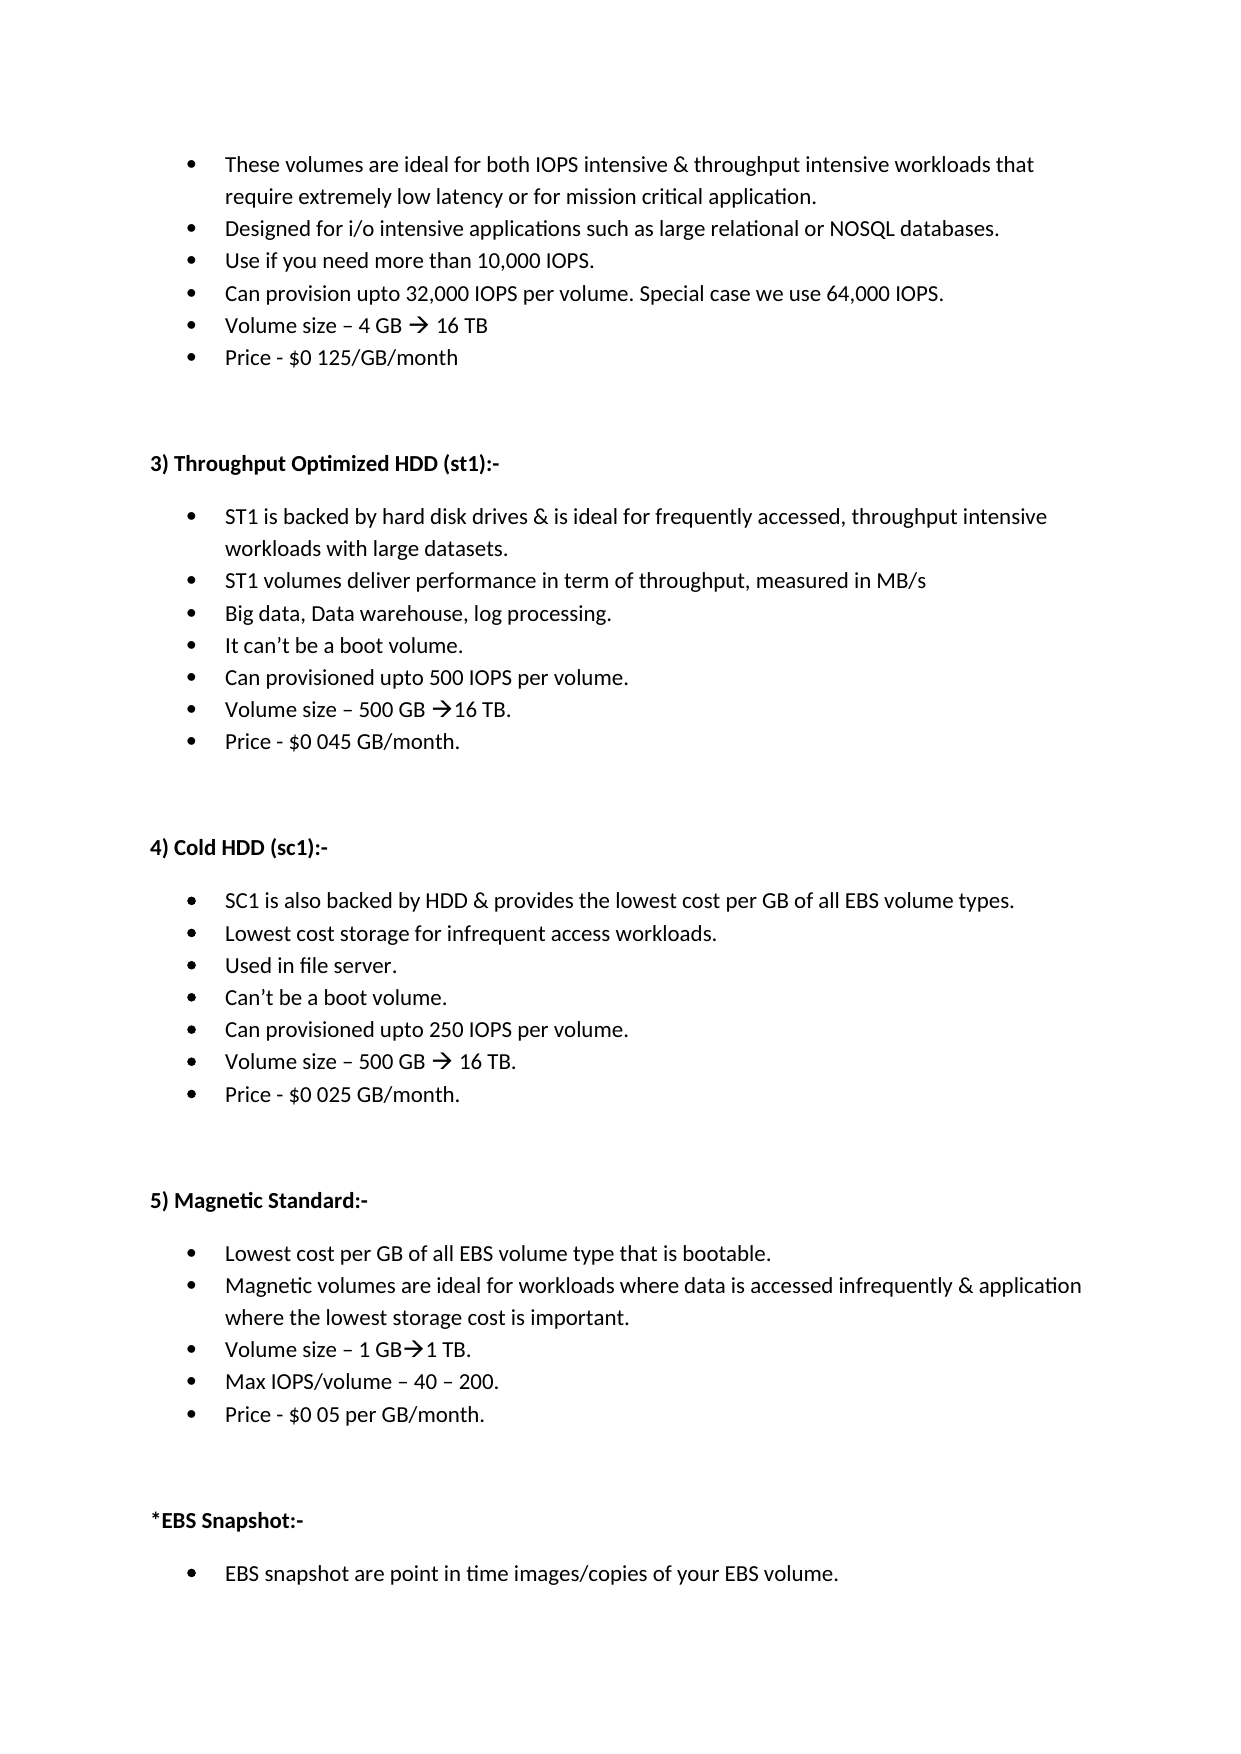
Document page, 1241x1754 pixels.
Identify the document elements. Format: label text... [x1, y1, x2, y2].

text 5) Magnetic Standard:- [150, 1186, 1090, 1214]
list Designed for i/o intensive applications such as large relational or NOSQL databases. [187, 214, 1090, 242]
list Can’t be a boot volume. [187, 983, 1090, 1011]
list Volume size – 1 GB1 TB. [187, 1335, 1090, 1363]
list ST1 is backed by hard disk drives & is ideal for frequently accessed, throughput intensive workloads with large datasets. [187, 502, 1090, 562]
list Volume size – 500 GB 16 TB. [187, 1047, 1090, 1076]
list Used in file server. [187, 951, 1090, 979]
list Magnetic volumes are ideal for workloads where data is accessed infrequently & application where the lowest storage cost is important. [187, 1271, 1090, 1331]
list Can provision upto 32,000 IOPS per volume. Special case we use 64,000 IOPS. [187, 279, 1090, 307]
list Price - $0 045 GB/month. [187, 727, 1090, 756]
list Max IOPS/volume – 40 – 200. [187, 1367, 1090, 1396]
list Use if you need more than 10,000 IOPS. [187, 247, 1090, 274]
list Can provisioned upto 250 IOPS per volume. [187, 1015, 1090, 1043]
text 4) Cold HDD (sc1):- [150, 833, 1090, 862]
list Price - $0 125/GB/month [187, 343, 1090, 371]
list Price - $0 025 GB/month. [187, 1080, 1090, 1108]
list Volume size – 4 GB 16 TB [187, 311, 1090, 339]
list It can’t be a boot volume. [187, 631, 1090, 659]
list ST1 volumes deliver performance in term of throughput, measured in MB/s [187, 567, 1090, 594]
list Lowest cost per GB of all EBS volume type that is bootable. [187, 1239, 1090, 1267]
list EBS snapshot are point in time images/copies of your EBS volume. [187, 1559, 1090, 1587]
list These volumes are ideal for both IOPS intensive & throughput intensive workloads that require extremely low latency or for mission critical application. [187, 150, 1090, 210]
list SC1 is also backed by HDD & provides the lowest cost per GB of all EBS volume types. [187, 887, 1090, 914]
list Can provisioned upto 500 IOPS per volume. [187, 663, 1090, 691]
list Lowest cost storage for infrequent access workloads. [187, 919, 1090, 947]
text *EBS Snapshot:- [150, 1506, 1090, 1534]
list Volume size – 500 GB 16 TB. [187, 695, 1090, 723]
text 3) Throughput Optimized HDD (st1):- [150, 449, 1090, 477]
list Big data, Data warehouse, log processing. [187, 599, 1090, 627]
list Price - $0 05 per GB/month. [187, 1400, 1090, 1428]
